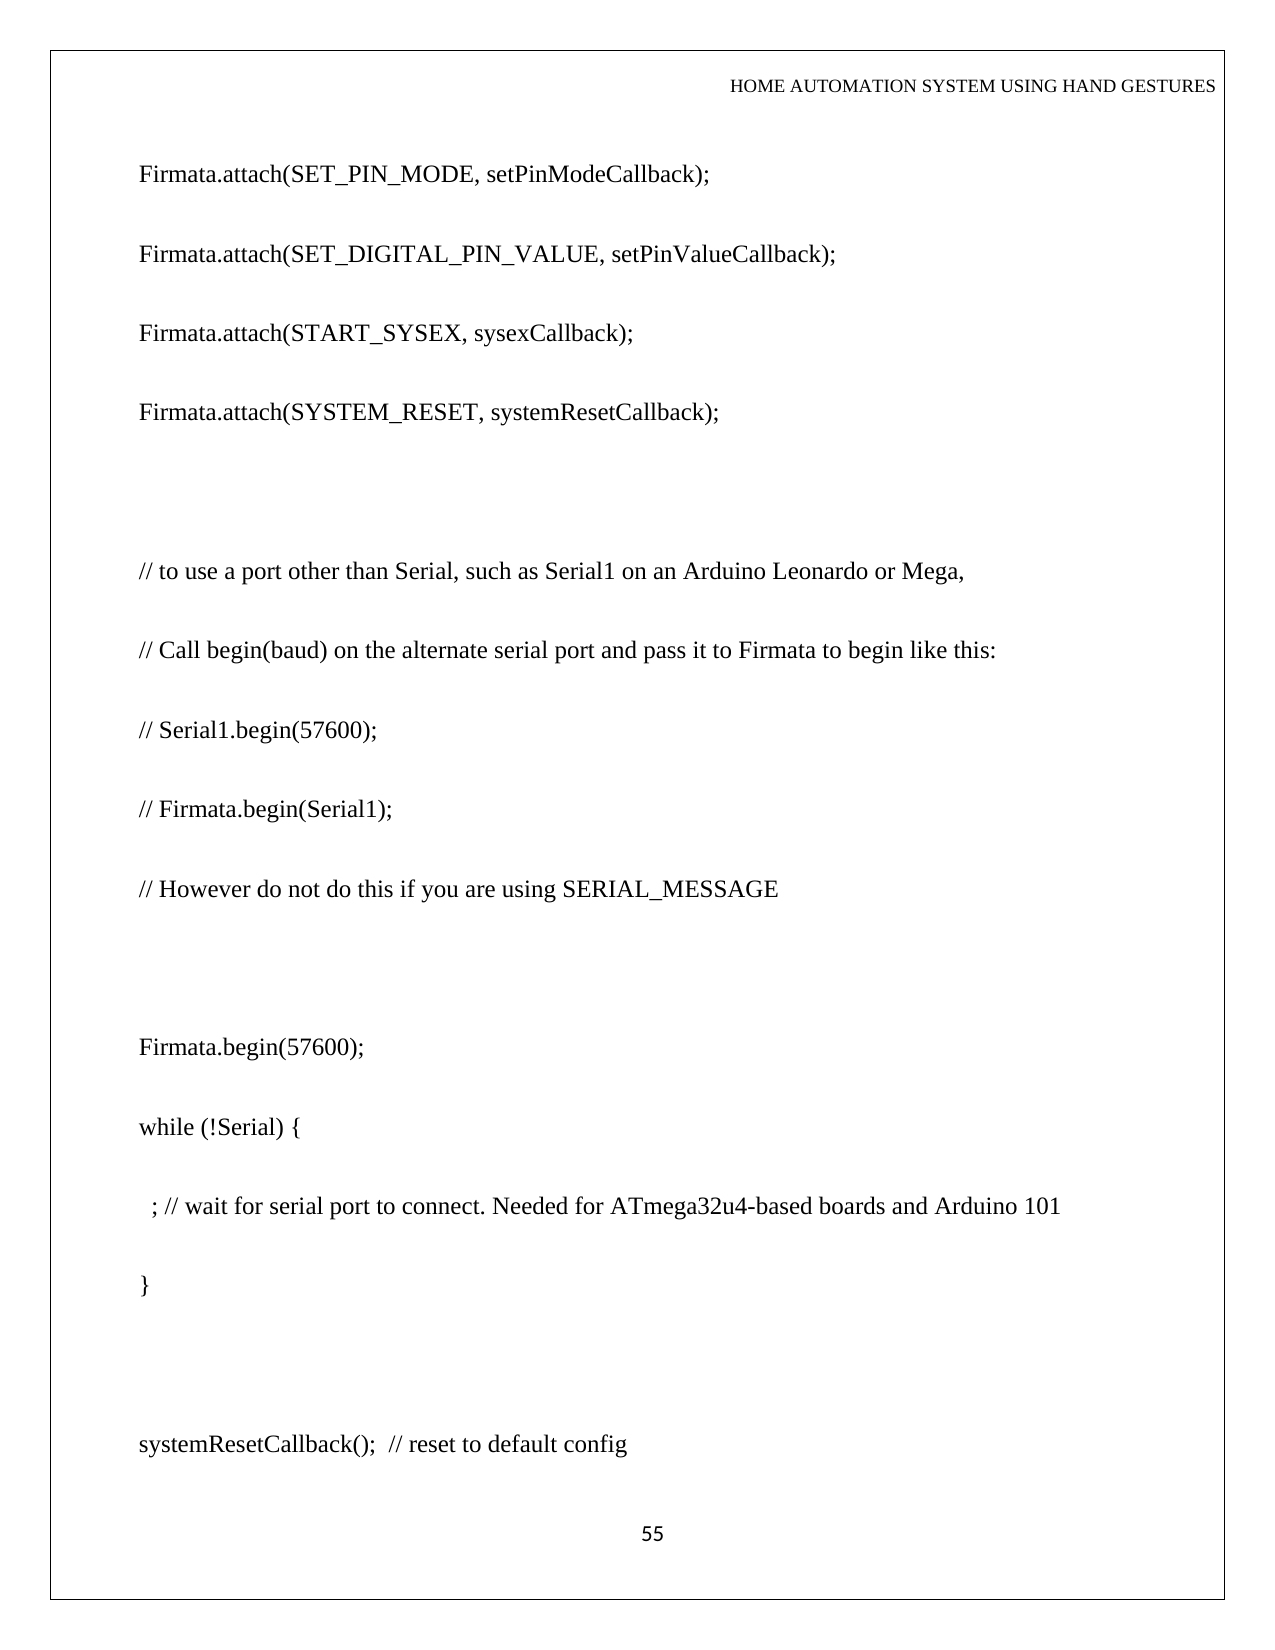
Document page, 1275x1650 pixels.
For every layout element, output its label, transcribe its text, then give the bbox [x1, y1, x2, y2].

text ; // wait for serial port to connect. Needed for ATmega32u4-based boards and Arduino 101 [126, 1191, 1216, 1220]
text Firmata.attach(SET_DIGITAL_PIN_VALUE, setPinValueCallback); [126, 239, 1216, 267]
text // Serial1.begin(57600); [126, 715, 1216, 744]
text systemResetCallback(); // reset to default config [126, 1429, 1216, 1458]
text Firmata.attach(START_SYSEX, sysexCallback); [126, 318, 1216, 347]
text Firmata.attach(SET_PIN_MODE, setPinModeCallback); [126, 159, 1216, 188]
text // However do not do this if you are using SERIAL_MESSAGE [126, 874, 1216, 902]
text Firmata.attach(SYSTEM_RESET, systemResetCallback); [126, 397, 1216, 426]
text // to use a port other than Serial, such as Serial1 on an Arduino Leonardo or Mega, [126, 556, 1216, 585]
text while (!Serial) { [126, 1112, 1216, 1141]
text Firmata.begin(57600); [126, 1032, 1216, 1061]
text // Firmata.begin(Serial1); [126, 794, 1216, 823]
text } [126, 1271, 1216, 1299]
text // Call begin(baud) on the alternate serial port and pass it to Firmata to begin like this: [126, 636, 1216, 664]
